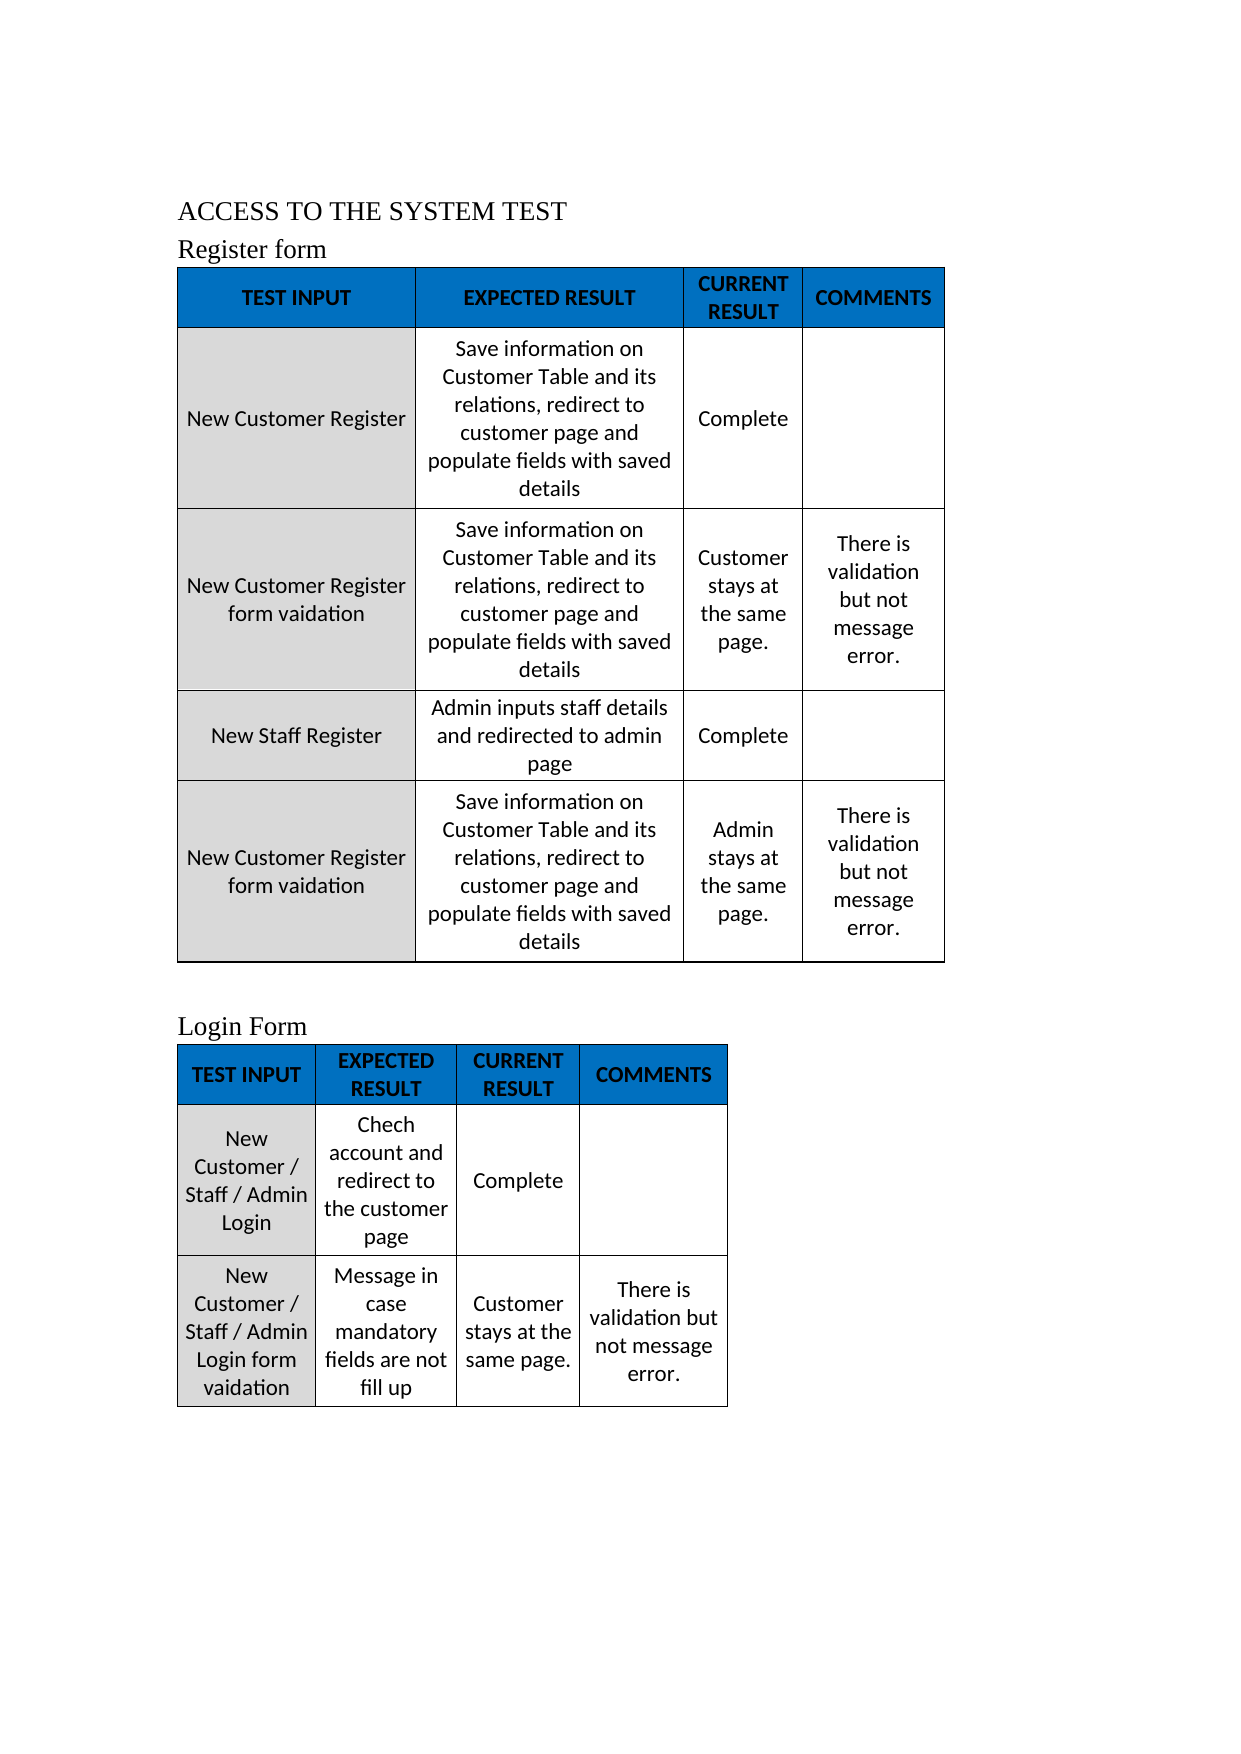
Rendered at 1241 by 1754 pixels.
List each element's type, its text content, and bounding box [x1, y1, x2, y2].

table_cell [803, 691, 944, 780]
table_header TEST INPUT [178, 268, 415, 327]
table_cell Message in case mandatory fields are not fill up [316, 1256, 456, 1406]
subtitle Register form [177, 233, 1063, 264]
table_cell Complete [684, 328, 802, 508]
subtitle Login Form [177, 1010, 1063, 1041]
table_cell [580, 1105, 727, 1255]
table_cell Chech account and redirect to the customer page [316, 1105, 456, 1255]
subtitle ACCESS TO THE SYSTEM TEST [177, 195, 1063, 226]
table_cell There is validation but not message error. [580, 1256, 727, 1406]
table_header CURRENT RESULT [684, 268, 802, 327]
table_cell There is validation but not message error. [803, 509, 944, 689]
table_cell [803, 328, 944, 508]
table_cell There is validation but not message error. [803, 781, 944, 961]
table_cell Customer stays at the same page. [457, 1256, 579, 1406]
table_cell Admin inputs staff details and redirected to admin page [416, 691, 683, 780]
table_cell Customer stays at the same page. [684, 509, 802, 689]
table_header TEST INPUT [178, 1045, 315, 1104]
table_cell Complete [684, 691, 802, 780]
table_cell Save information on Customer Table and its relations, redirect to customer page and populate fields with saved details [416, 781, 683, 961]
table_cell Complete [457, 1105, 579, 1255]
table_cell New Customer Register form vaidation [178, 781, 415, 961]
table_cell New Customer Register [178, 328, 415, 508]
table_header COMMENTS [803, 268, 944, 327]
table_cell New Customer / Staff / Admin Login form vaidation [178, 1256, 315, 1406]
table_header EXPECTED RESULT [316, 1045, 456, 1104]
table_header CURRENT RESULT [457, 1045, 579, 1104]
table_cell Save information on Customer Table and its relations, redirect to customer page and populate fields with saved details [416, 509, 683, 689]
table_cell Admin stays at the same page. [684, 781, 802, 961]
table_cell New Customer / Staff / Admin Login [178, 1105, 315, 1255]
table_cell Save information on Customer Table and its relations, redirect to customer page and populate fields with saved details [416, 328, 683, 508]
table_header EXPECTED RESULT [416, 268, 683, 327]
table_cell New Customer Register form vaidation [178, 509, 415, 689]
table_header COMMENTS [580, 1045, 727, 1104]
table_cell New Staff Register [178, 691, 415, 780]
